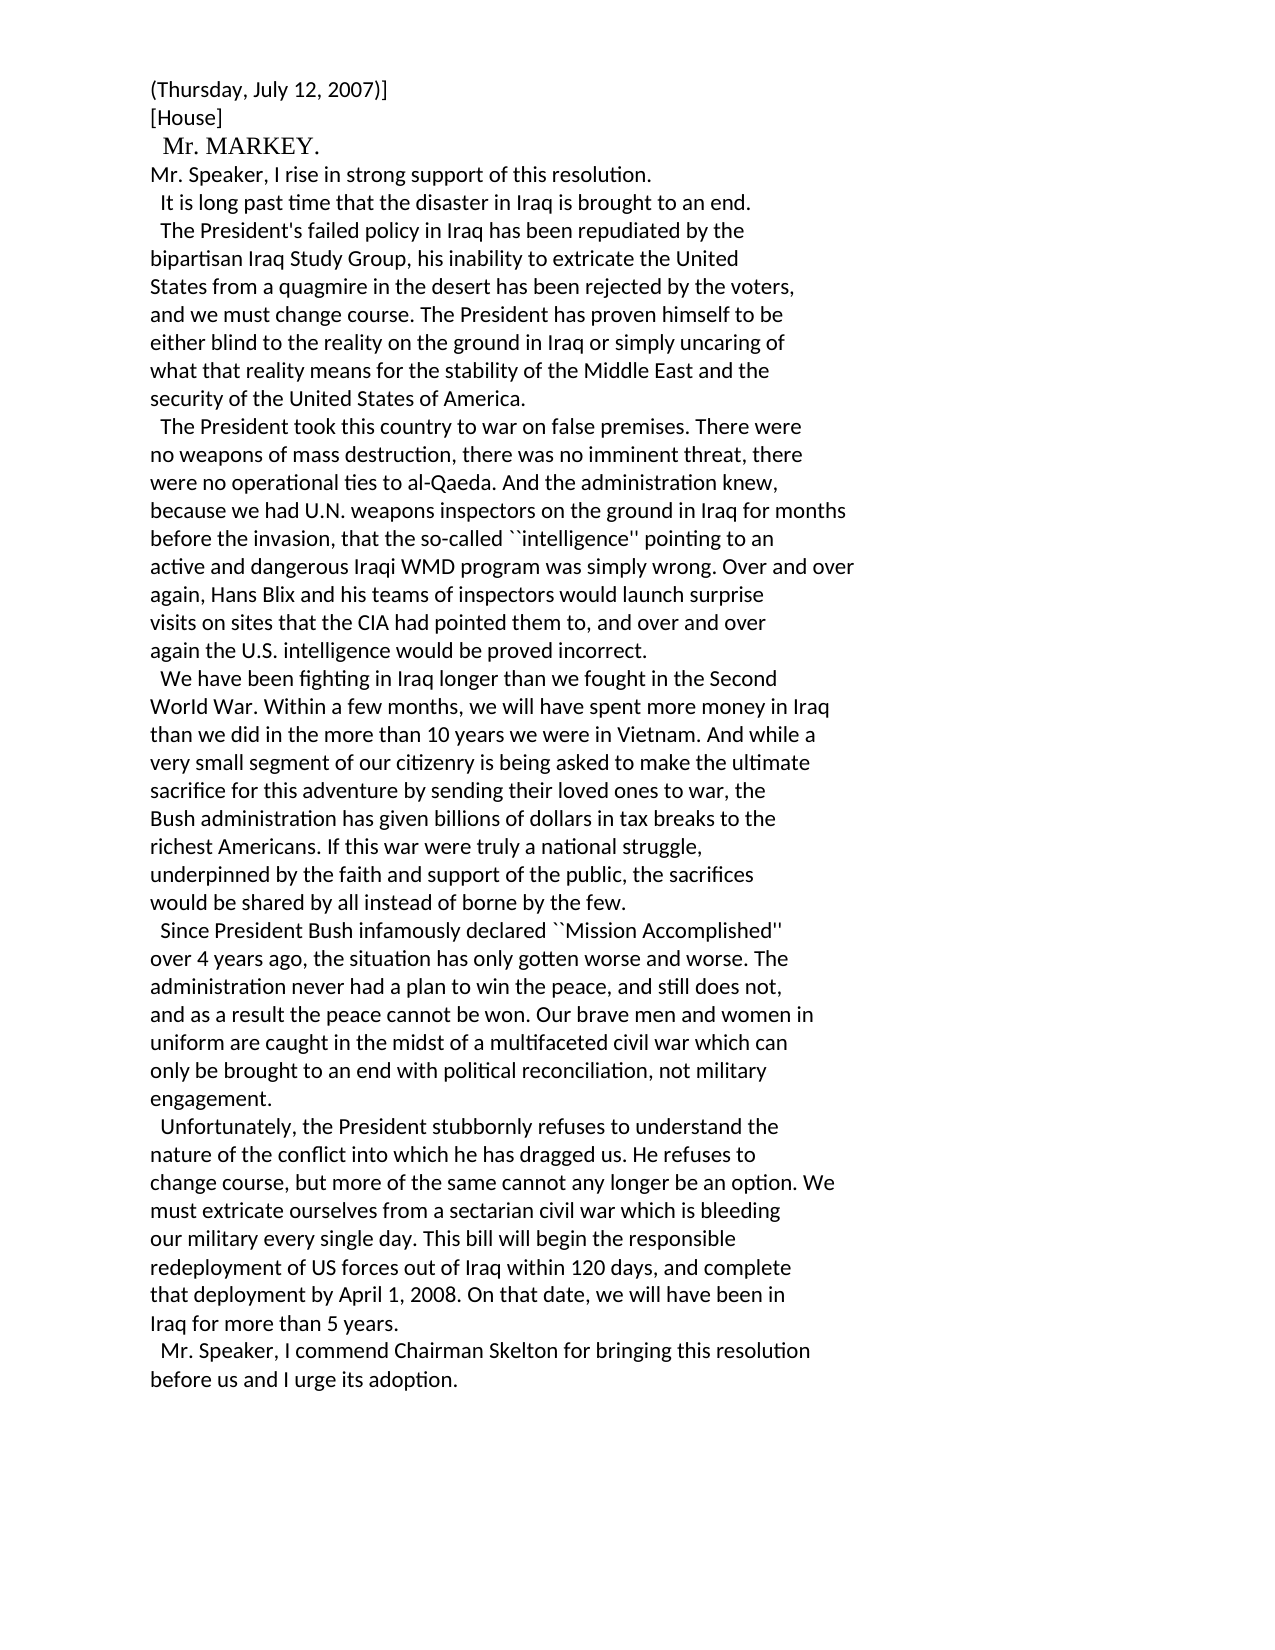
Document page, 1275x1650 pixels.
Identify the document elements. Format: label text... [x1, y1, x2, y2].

text must extricate ourselves from a sectarian civil war which is bleeding [150, 1197, 1125, 1224]
text what that reality means for the stability of the Middle East and the [150, 356, 1125, 384]
text WorId War. Within a few months, we will have spent more money in Iraq [150, 692, 1125, 720]
text that deployment by April 1, 2008. On that date, we will have been in [150, 1281, 1125, 1309]
text either blind to the reality on the ground in Iraq or simply uncaring of [150, 328, 1125, 356]
text our military every single day. This bill will begin the responsible [150, 1224, 1125, 1253]
text were no operational ties to al-Qaeda. And the administration knew, [150, 468, 1125, 496]
text and as a result the peace cannot be won. Our brave men and women in [150, 1000, 1125, 1028]
text Iraq for more than 5 years. [150, 1309, 1125, 1337]
text underpinned by the faith and support of the public, the sacrifices [150, 860, 1125, 888]
text because we had U.N. weapons inspectors on the ground in Iraq for months [150, 496, 1125, 524]
text only be brought to an end with political reconciliation, not military [150, 1056, 1125, 1084]
text would be shared by all instead of borne by the few. [150, 888, 1125, 916]
text active and dangerous Iraqi WMD program was simply wrong. Over and over [150, 552, 1125, 580]
text sacrifice for this adventure by sending their loved ones to war, the [150, 776, 1125, 804]
text redeployment of US forces out of Iraq within 120 days, and complete [150, 1253, 1125, 1281]
text States from a quagmire in the desert has been rejected by the voters, [150, 272, 1125, 300]
text Since President Bush infamously declared ``Mission Accomplished'' [150, 916, 1125, 944]
text We have been fighting in Iraq longer than we fought in the Second [150, 664, 1125, 692]
text over 4 years ago, the situation has only gotten worse and worse. The [150, 944, 1125, 972]
text visits on sites that the CIA had pointed them to, and over and over [150, 608, 1125, 636]
text very small segment of our citizenry is being asked to make the ultimate [150, 748, 1125, 776]
text change course, but more of the same cannot any longer be an option. We [150, 1168, 1125, 1197]
text uniform are caught in the midst of a multifaceted civil war which can [150, 1028, 1125, 1056]
text Unfortunately, the President stubbornly refuses to understand the [150, 1112, 1125, 1141]
text and we must change course. The President has proven himself to be [150, 300, 1125, 328]
text before us and I urge its adoption. [150, 1365, 1125, 1393]
text The President's failed policy in Iraq has been repudiated by the [150, 216, 1125, 244]
text than we did in the more than 10 years we were in Vietnam. And while a [150, 720, 1125, 748]
text bipartisan Iraq Study Group, his inability to extricate the United [150, 244, 1125, 272]
text again, Hans Blix and his teams of inspectors would launch surprise [150, 580, 1125, 608]
text richest Americans. If this war were truly a national struggle, [150, 832, 1125, 860]
text no weapons of mass destruction, there was no imminent threat, there [150, 440, 1125, 468]
text Mr. Speaker, I commend Chairman Skelton for bringing this resolution [150, 1337, 1125, 1365]
text before the invasion, that the so-called ``intelligence'' pointing to an [150, 524, 1125, 552]
text The President took this country to war on false premises. There were [150, 412, 1125, 440]
text nature of the conflict into which he has dragged us. He refuses to [150, 1141, 1125, 1168]
text administration never had a plan to win the peace, and still does not, [150, 972, 1125, 1000]
text security of the United States of America. [150, 384, 1125, 412]
text Bush administration has given billions of dollars in tax breaks to the [150, 804, 1125, 832]
text Mr. Speaker, I rise in strong support of this resolution. [150, 160, 1125, 188]
text again the U.S. intelligence would be proved incorrect. [150, 636, 1125, 664]
text It is long past time that the disaster in Iraq is brought to an end. [150, 188, 1125, 216]
text engagement. [150, 1084, 1125, 1112]
